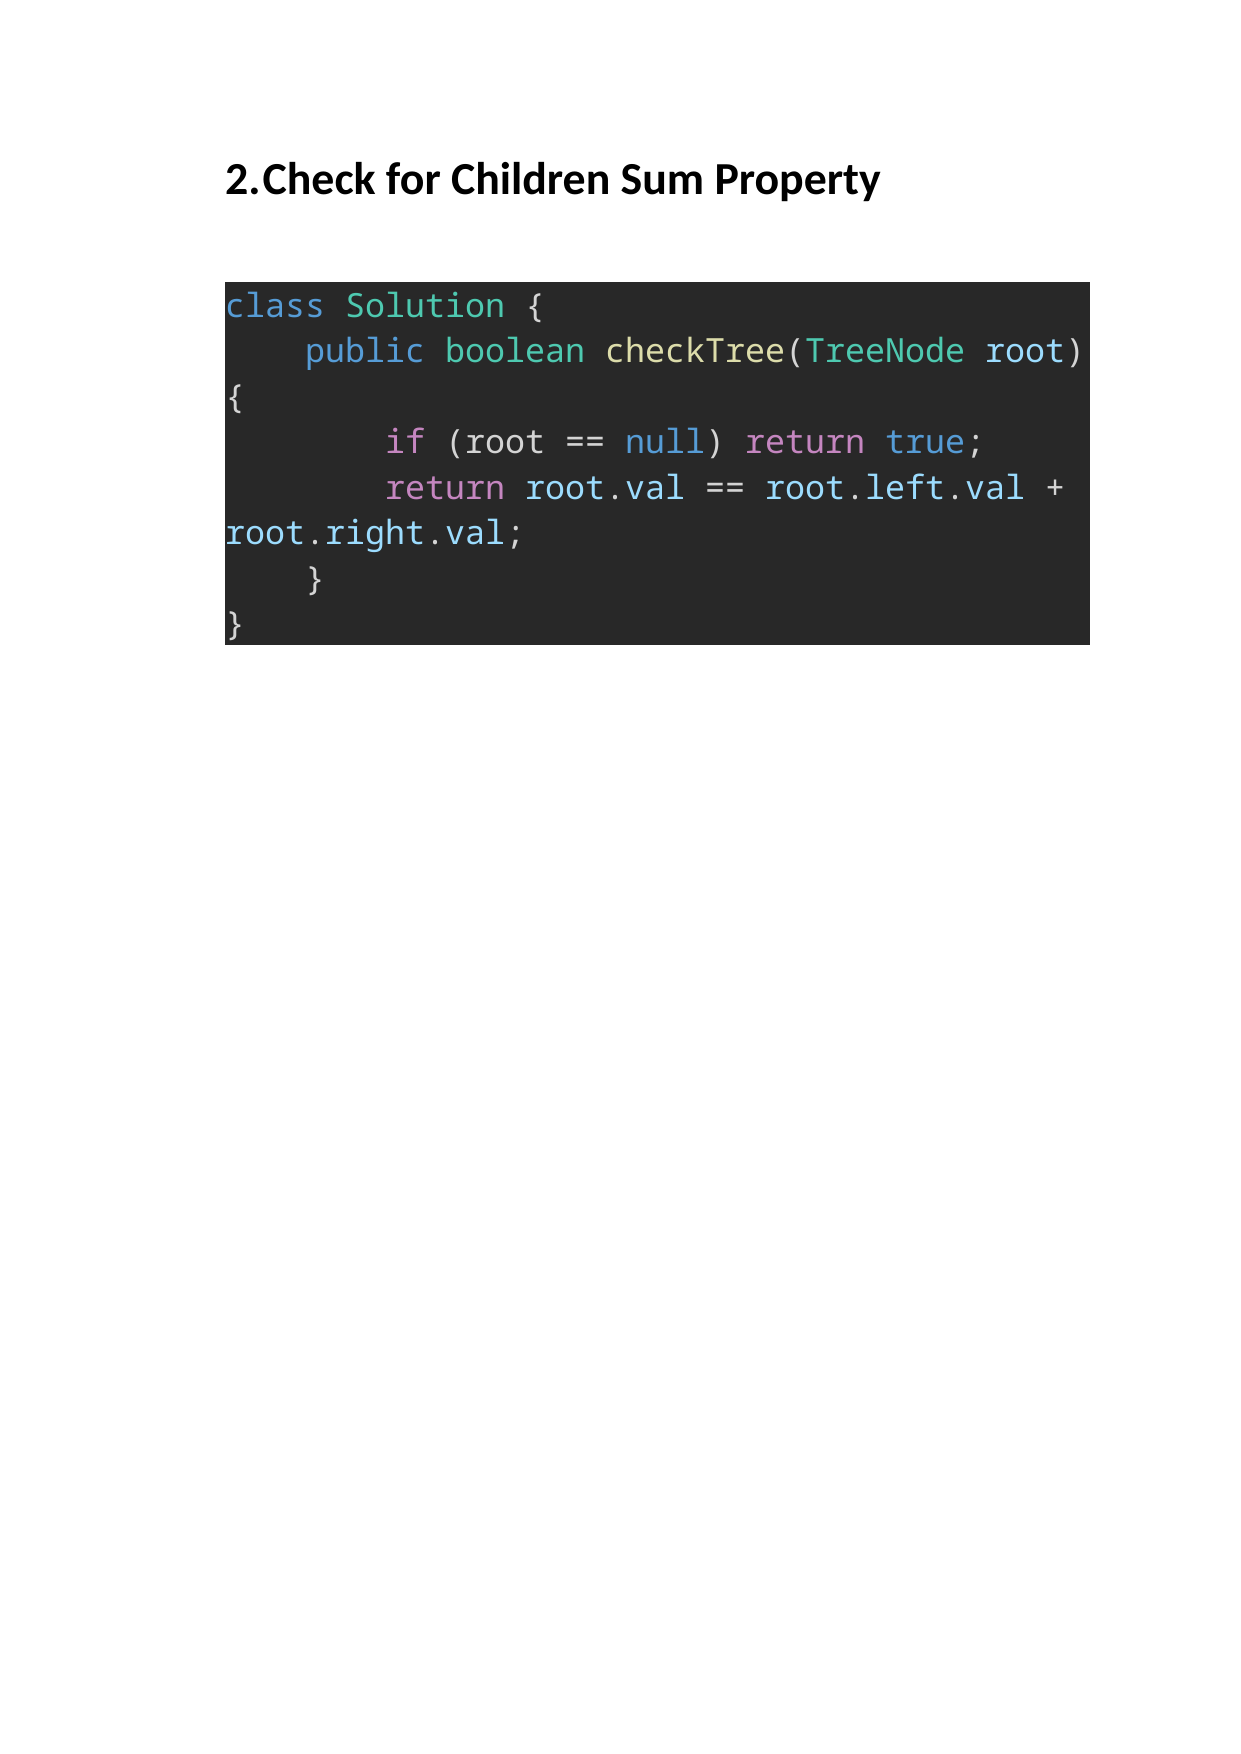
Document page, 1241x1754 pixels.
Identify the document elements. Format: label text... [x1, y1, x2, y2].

text return root.val == root.left.val + root.right.val; [225, 463, 1090, 554]
text if (root == null) return true; [225, 418, 1090, 463]
text public boolean checkTree(TreeNode root) { [225, 327, 1090, 418]
text } [225, 554, 1090, 600]
text } [225, 600, 1090, 645]
text class Solution { [225, 282, 1090, 327]
list Check for Children Sum Property [225, 150, 1090, 206]
